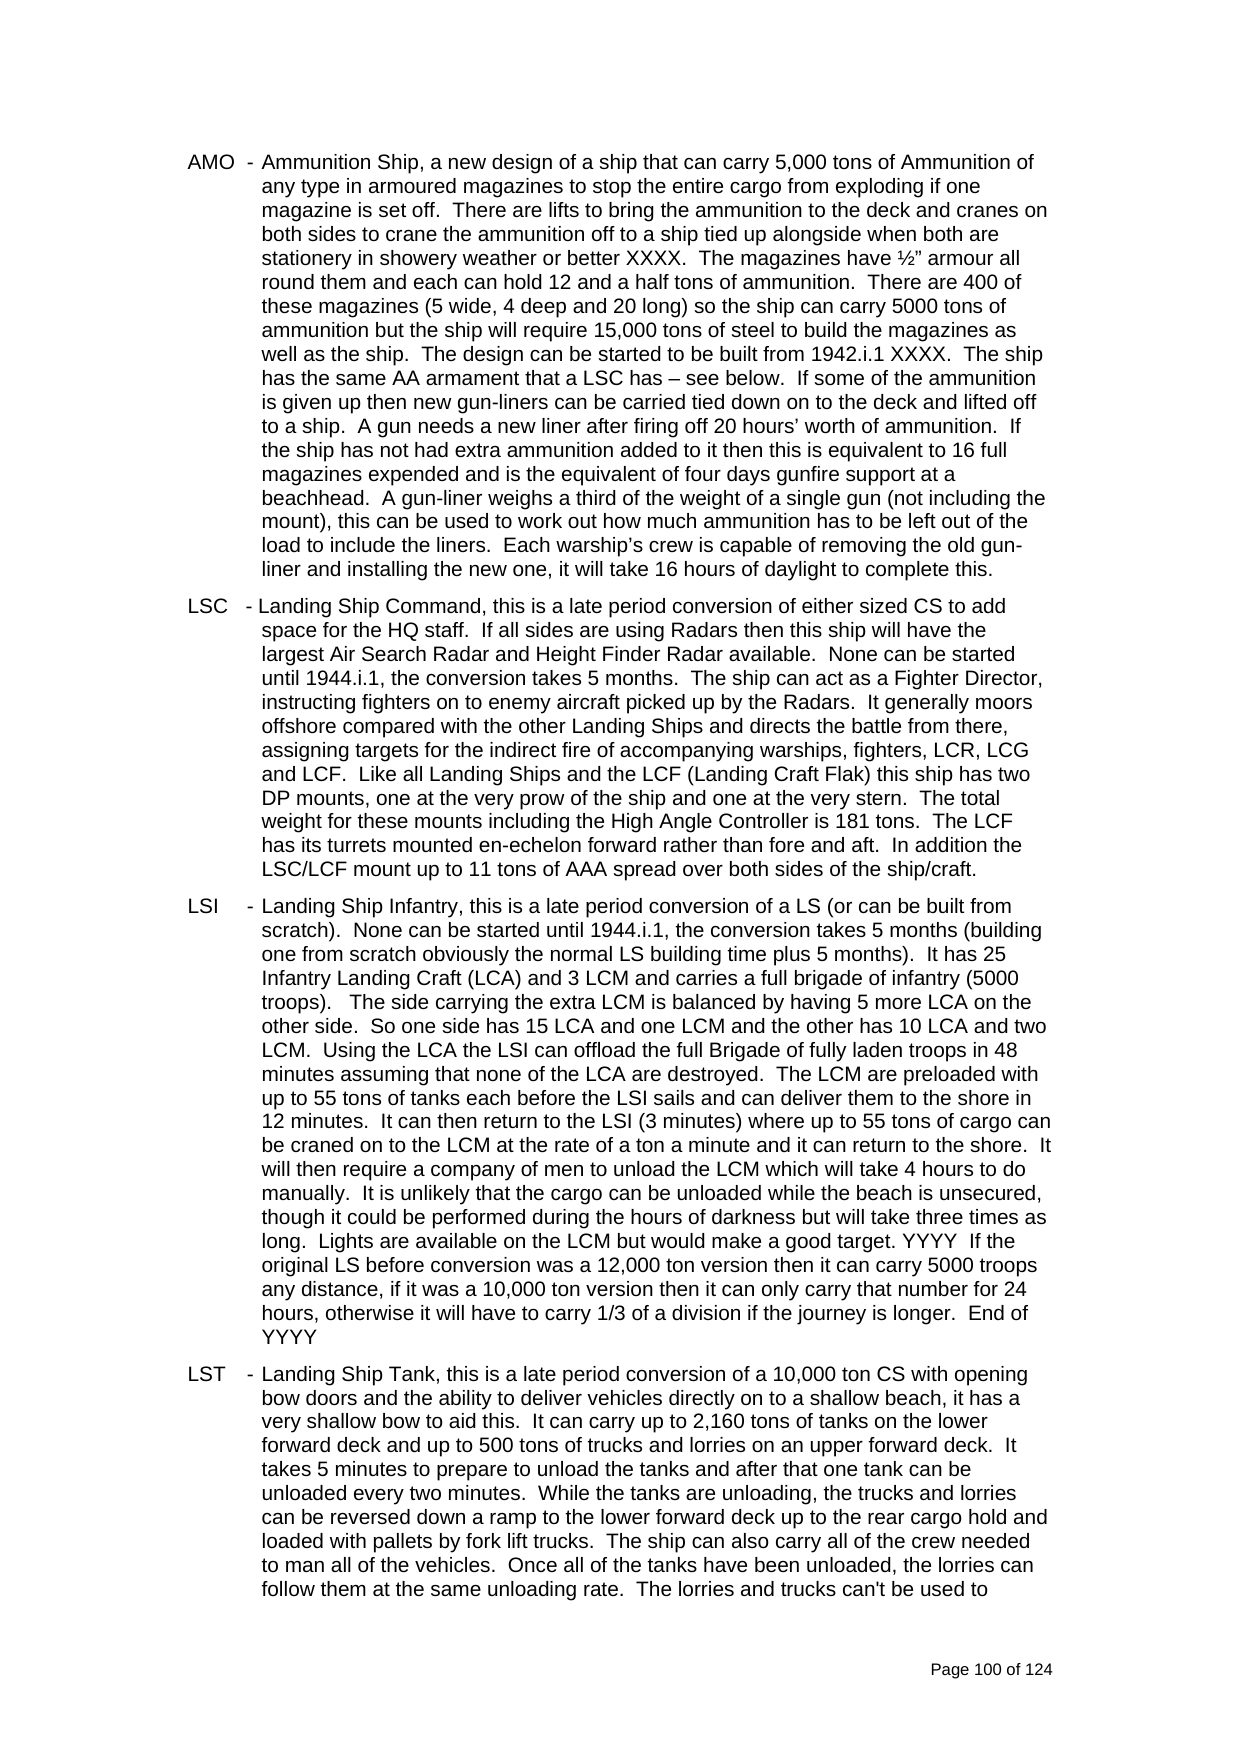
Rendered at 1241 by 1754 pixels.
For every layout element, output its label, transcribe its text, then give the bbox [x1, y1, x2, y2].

text LSC - Landing Ship Command, this is a late period conversion of either sized CS to add space for the HQ staff. If all sides are using Radars then this ship will have the largest Air Search Radar and Height Finder Radar available. None can be started until 1944.i.1, the conversion takes 5 months. The ship can act as a Fighter Director, instructing fighters on to enemy aircraft picked up by the Radars. It generally moors offshore compared with the other Landing Ships and directs the battle from there, assigning targets for the indirect fire of accompanying warships, fighters, LCR, LCG and LCF. Like all Landing Ships and the LCF (Landing Craft Flak) this ship has two DP mounts, one at the very prow of the ship and one at the very stern. The total weight for these mounts including the High Angle Controller is 181 tons. The LCF has its turrets mounted en-echelon forward rather than fore and aft. In addition the LSC/LCF mount up to 11 tons of AAA spread over both sides of the ship/craft. [187, 594, 1053, 881]
text LSI - Landing Ship Infantry, this is a late period conversion of a LS (or can be built from scratch). None can be started until 1944.i.1, the conversion takes 5 months (building one from scratch obviously the normal LS building time plus 5 months). It has 25 Infantry Landing Craft (LCA) and 3 LCM and carries a full brigade of infantry (5000 troops). The side carrying the extra LCM is balanced by having 5 more LCA on the other side. So one side has 15 LCA and one LCM and the other has 10 LCA and two LCM. Using the LCA the LSI can offload the full Brigade of fully laden troops in 48 minutes assuming that none of the LCA are destroyed. The LCM are preloaded with up to 55 tons of tanks each before the LSI sails and can deliver them to the shore in 12 minutes. It can then return to the LSI (3 minutes) where up to 55 tons of cargo can be craned on to the LCM at the rate of a ton a minute and it can return to the shore. It will then require a company of men to unload the LCM which will take 4 hours to do manually. It is unlikely that the cargo can be unloaded while the beach is unsecured, though it could be performed during the hours of darkness but will take three times as long. Lights are available on the LCM but would make a good target. YYYY If the original LS before conversion was a 12,000 ton version then it can carry 5000 troops any distance, if it was a 10,000 ton version then it can only carry that number for 24 hours, otherwise it will have to carry 1/3 of a division if the journey is longer. End of YYYY [187, 894, 1053, 1349]
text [187, 1361, 1053, 1601]
text AMO - Ammunition Ship, a new design of a ship that can carry 5,000 tons of Ammunition of any type in armoured magazines to stop the entire cargo from exploding if one magazine is set off. There are lifts to bring the ammunition to the deck and cranes on both sides to crane the ammunition off to a ship tied up alongside when both are stationery in showery weather or better XXXX. The magazines have ½” armour all round them and each can hold 12 and a half tons of ammunition. There are 400 of these magazines (5 wide, 4 deep and 20 long) so the ship can carry 5000 tons of ammunition but the ship will require 15,000 tons of steel to build the magazines as well as the ship. The design can be started to be built from 1942.i.1 XXXX. The ship has the same AA armament that a LSC has – see below. If some of the ammunition is given up then new gun-liners can be carried tied down on to the deck and lifted off to a ship. A gun needs a new liner after firing off 20 hours’ worth of ammunition. If the ship has not had extra ammunition added to it then this is equivalent to 16 full magazines expended and is the equivalent of four days gunfire support at a beachhead. A gun-liner weighs a third of the weight of a single gun (not including the mount), this can be used to work out how much ammunition has to be left out of the load to include the liners. Each warship’s crew is capable of removing the old gun-liner and installing the new one, it will take 16 hours of daylight to complete this. [187, 150, 1053, 581]
